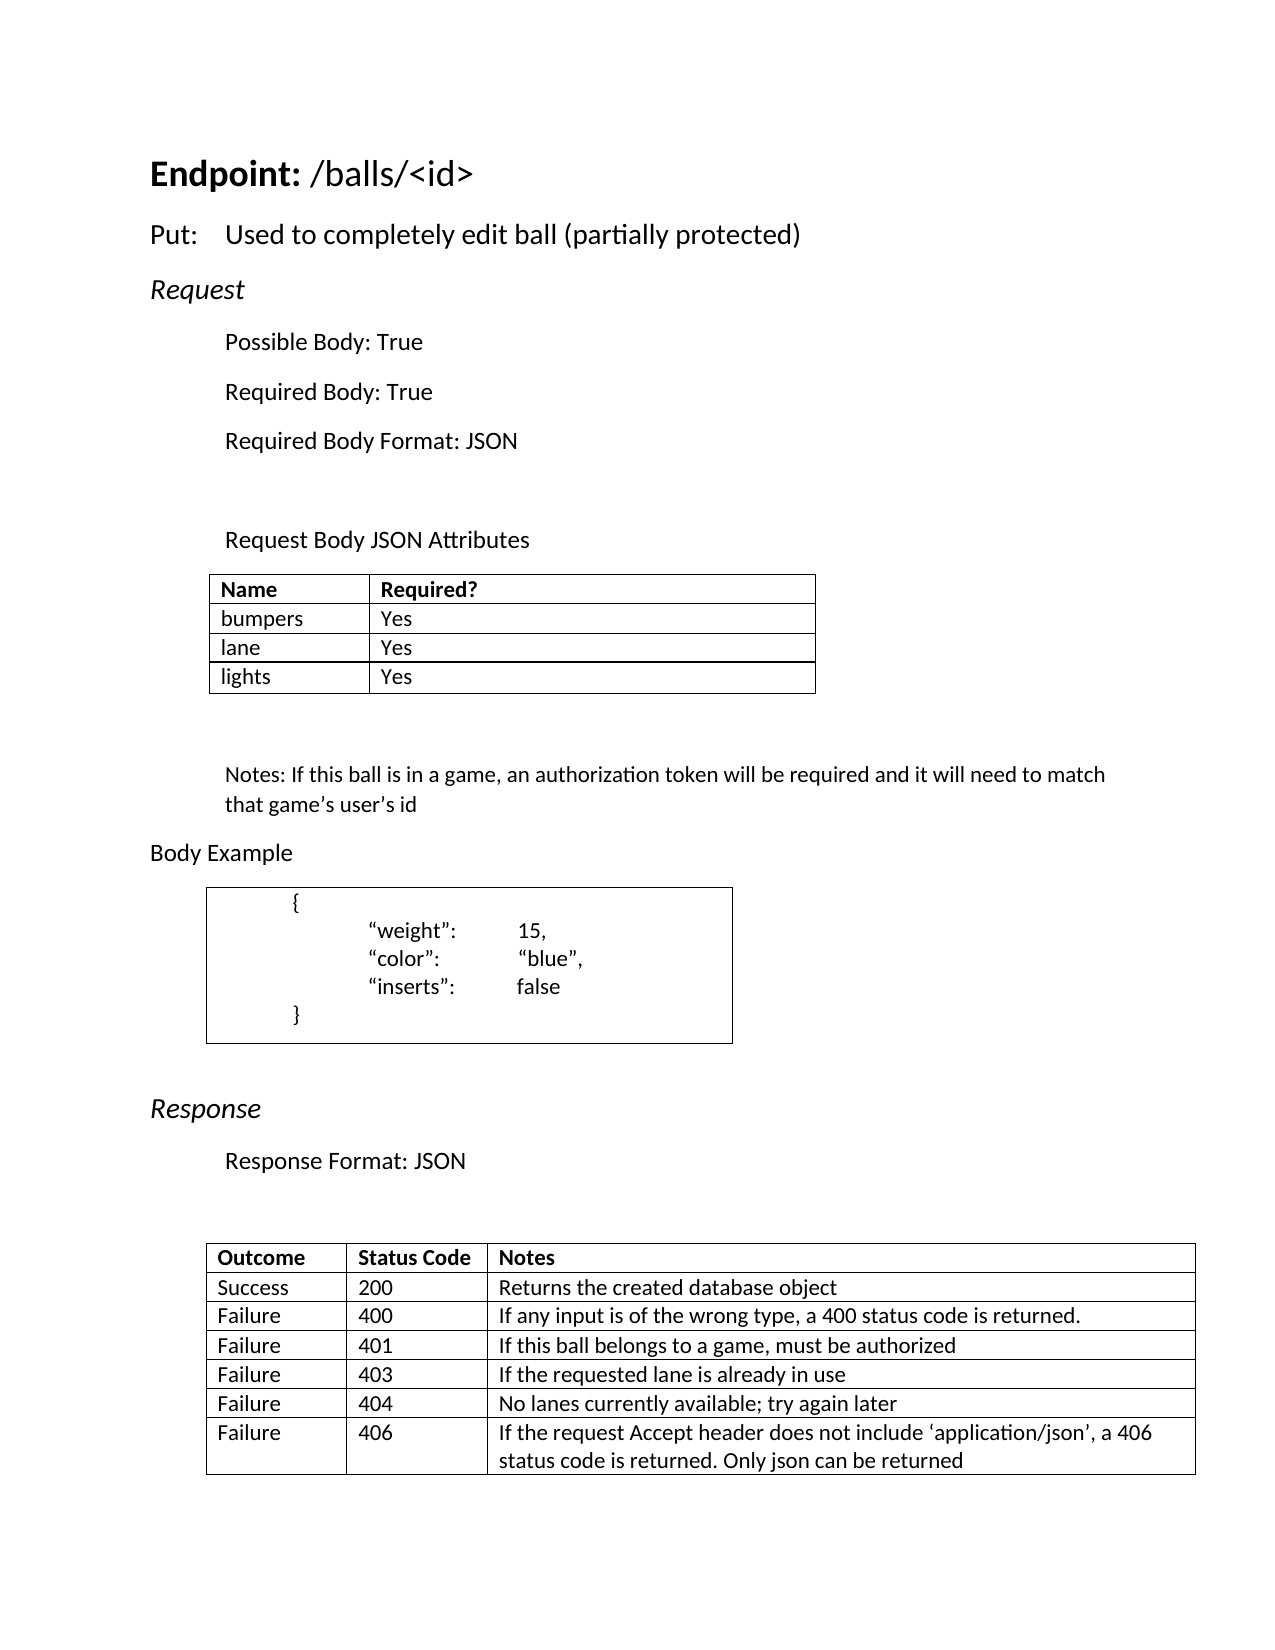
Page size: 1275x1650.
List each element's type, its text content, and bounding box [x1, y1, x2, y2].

table_header Required? [370, 575, 815, 603]
table_cell If this ball belongs to a game, must be authorized [488, 1331, 1195, 1359]
table_cell No lanes currently available; try again later [488, 1389, 1195, 1417]
text Body Example [150, 837, 1125, 868]
table_cell If the requested lane is already in use [488, 1360, 1195, 1388]
table_cell 200 [347, 1273, 487, 1301]
table_cell lights [210, 663, 369, 693]
text Request Body JSON Attributes [150, 525, 1125, 555]
table_cell Failure [207, 1360, 346, 1388]
table_cell Yes [370, 604, 815, 632]
table_header Name [210, 575, 369, 603]
table_cell 404 [347, 1389, 487, 1417]
text Required Body Format: JSON [150, 426, 1125, 456]
table_cell lane [210, 634, 369, 661]
table_cell Yes [370, 663, 815, 693]
table_cell Yes [370, 634, 815, 661]
table_header { “weight”: 15, “color”: “blue”, “inserts”: false } [207, 888, 732, 1042]
table_header Notes [488, 1244, 1195, 1272]
table_cell If any input is of the wrong type, a 400 status code is returned. [488, 1302, 1195, 1330]
table_cell Failure [207, 1302, 346, 1330]
table_cell 406 [347, 1418, 487, 1474]
table_header Outcome [207, 1244, 346, 1272]
text Notes: If this ball is in a game, an authorization token will be required and it will need to match that game’s user’s id [225, 760, 1125, 819]
text Response Format: JSON [150, 1145, 1125, 1176]
table_cell Success [207, 1273, 346, 1301]
table_cell 403 [347, 1360, 487, 1388]
text Request [150, 271, 1125, 307]
table_cell Returns the created database object [488, 1273, 1195, 1301]
text Possible Body: True [150, 326, 1125, 357]
table_cell Failure [207, 1418, 346, 1474]
text Put: Used to completely edit ball (partially protected) [150, 216, 1125, 252]
text Response [150, 1090, 1125, 1126]
table_header Status Code [347, 1244, 487, 1272]
text Required Body: True [150, 376, 1125, 406]
table_cell 400 [347, 1302, 487, 1330]
table_cell Failure [207, 1389, 346, 1417]
text Endpoint: /balls/<id> [150, 150, 1125, 196]
table_cell If the request Accept header does not include ‘application/json’, a 406 status code is returned. Only json can be returned [488, 1418, 1195, 1474]
table_cell bumpers [210, 604, 369, 632]
table_cell 401 [347, 1331, 487, 1359]
table_cell Failure [207, 1331, 346, 1359]
